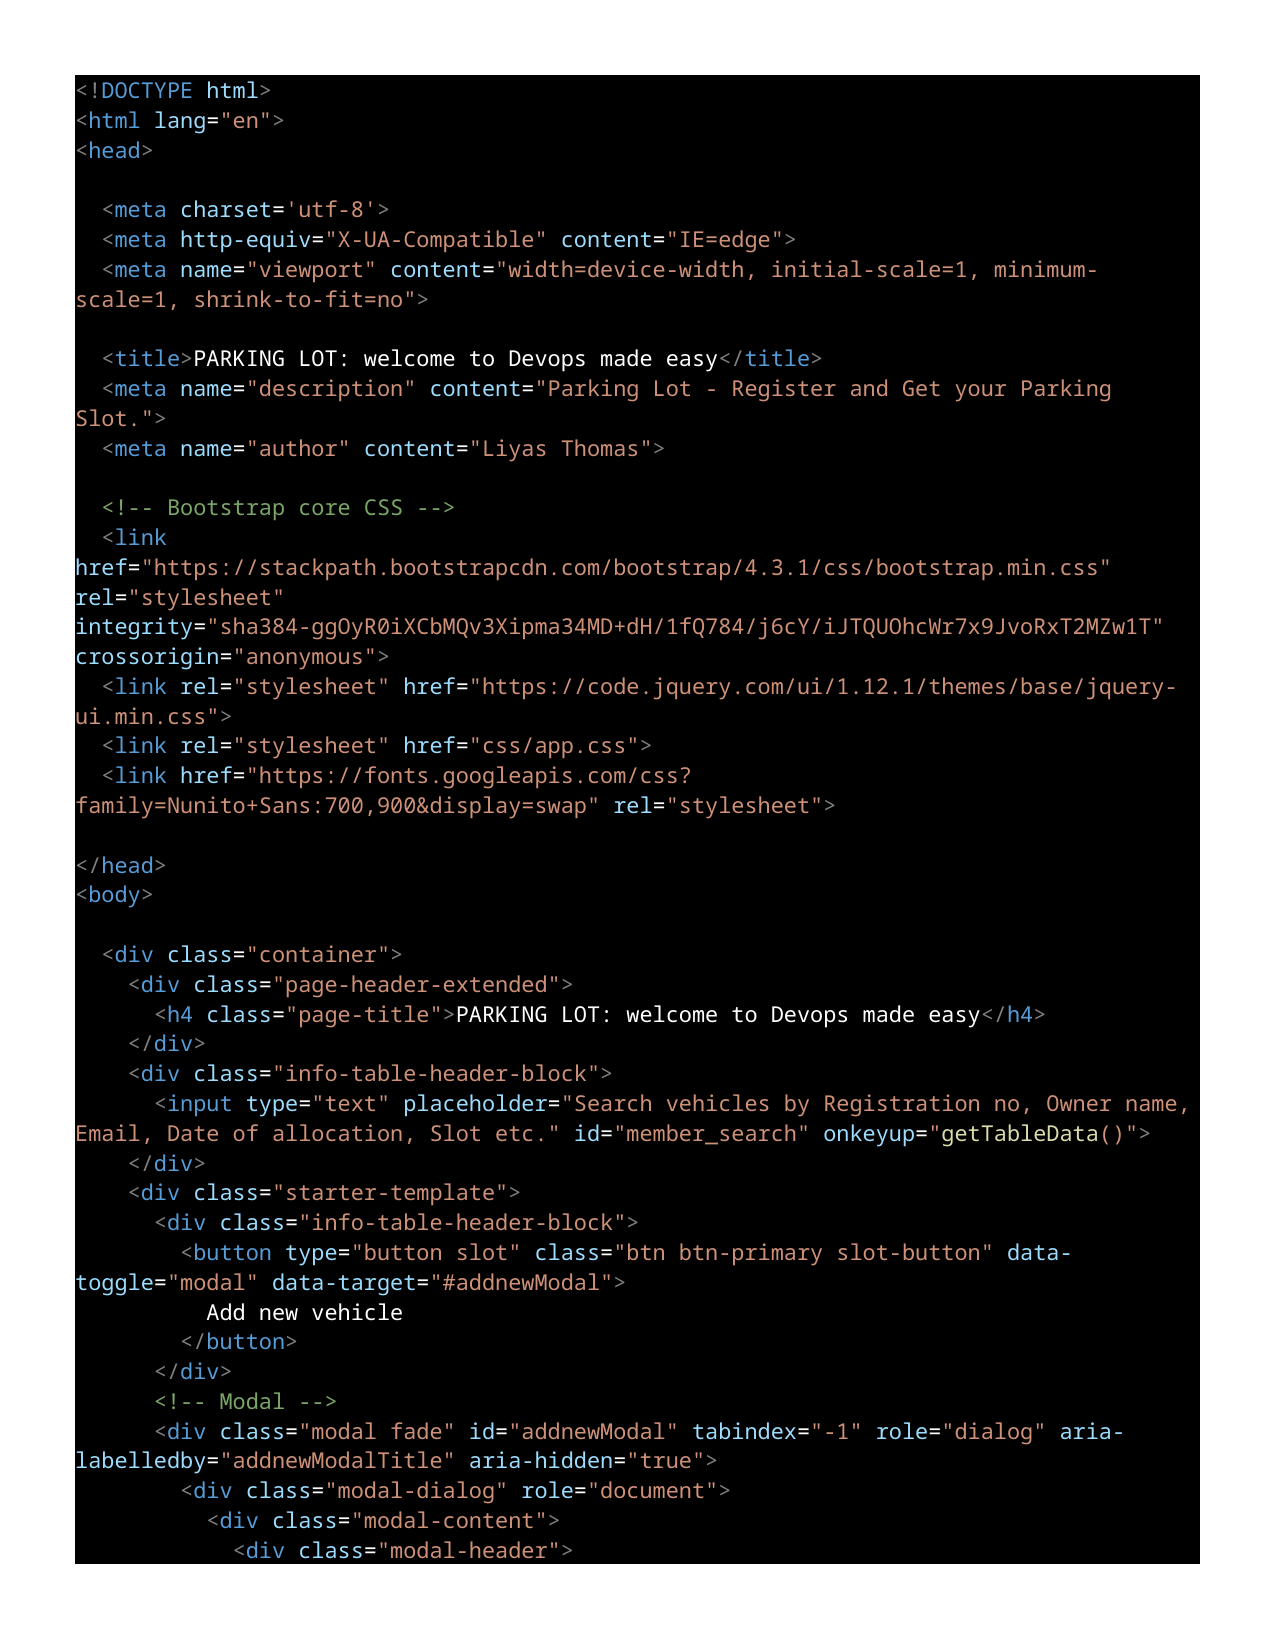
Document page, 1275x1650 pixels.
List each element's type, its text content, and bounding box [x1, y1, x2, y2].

text <title>PARKING LOT: welcome to Devops made easy</title> [75, 343, 1200, 373]
text <div class="page-header-extended"> [75, 969, 1200, 998]
text <!-- Bootstrap core CSS --> [75, 492, 1200, 522]
text <input type="text" placeholder="Search vehicles by Registration no, Owner name, Email, Date of allocation, Slot etc." id="member_search" onkeyup="getTableData()"> [75, 1088, 1200, 1147]
text <button type="button slot" class="btn btn-primary slot-button" data-toggle="modal" data-target="#addnewModal"> [75, 1237, 1200, 1296]
text </div> [75, 1147, 1200, 1177]
text </head> [75, 849, 1200, 879]
text <meta charset='utf-8'> [75, 194, 1200, 224]
text <div class="container"> [75, 939, 1200, 969]
text </div> [75, 1028, 1200, 1058]
text <!-- Modal --> [75, 1386, 1200, 1416]
text <link rel="stylesheet" href="https://code.jquery.com/ui/1.12.1/themes/base/jquery-ui.min.css"> [75, 671, 1200, 730]
text <div class="modal-content"> [75, 1505, 1200, 1535]
text <div class="modal fade" id="addnewModal" tabindex="-1" role="dialog" aria-labelledby="addnewModalTitle" aria-hidden="true"> [75, 1416, 1200, 1475]
text <h4 class="page-title">PARKING LOT: welcome to Devops made easy</h4> [75, 998, 1200, 1028]
text <meta name="author" content="Liyas Thomas"> [75, 432, 1200, 462]
text <html lang="en"> [75, 105, 1200, 134]
text <link href="https://stackpath.bootstrapcdn.com/bootstrap/4.3.1/css/bootstrap.min.css" rel="stylesheet" integrity="sha384-ggOyR0iXCbMQv3Xipma34MD+dH/1fQ784/j6cY/iJTQUOhcWr7x9JvoRxT2MZw1T" crossorigin="anonymous"> [75, 522, 1200, 671]
text <body> [75, 879, 1200, 909]
text <!DOCTYPE html> [75, 75, 1200, 105]
text </div> [75, 1356, 1200, 1386]
text <div class="info-table-header-block"> [75, 1207, 1200, 1237]
text <div class="info-table-header-block"> [75, 1058, 1200, 1088]
text <div class="starter-template"> [75, 1177, 1200, 1207]
text <link rel="stylesheet" href="css/app.css"> [75, 730, 1200, 760]
text </button> [75, 1326, 1200, 1356]
text <div class="modal-dialog" role="document"> [75, 1475, 1200, 1505]
text Add new vehicle [75, 1296, 1200, 1326]
text <div class="modal-header"> [75, 1535, 1200, 1564]
text <meta name="viewport" content="width=device-width, initial-scale=1, minimum-scale=1, shrink-to-fit=no"> [75, 254, 1200, 313]
text <meta http-equiv="X-UA-Compatible" content="IE=edge"> [75, 224, 1200, 254]
text <head> [75, 134, 1200, 164]
text <meta name="description" content="Parking Lot - Register and Get your Parking Slot."> [75, 373, 1200, 432]
text <link href="https://fonts.googleapis.com/css?family=Nunito+Sans:700,900&display=swap" rel="stylesheet"> [75, 760, 1200, 820]
